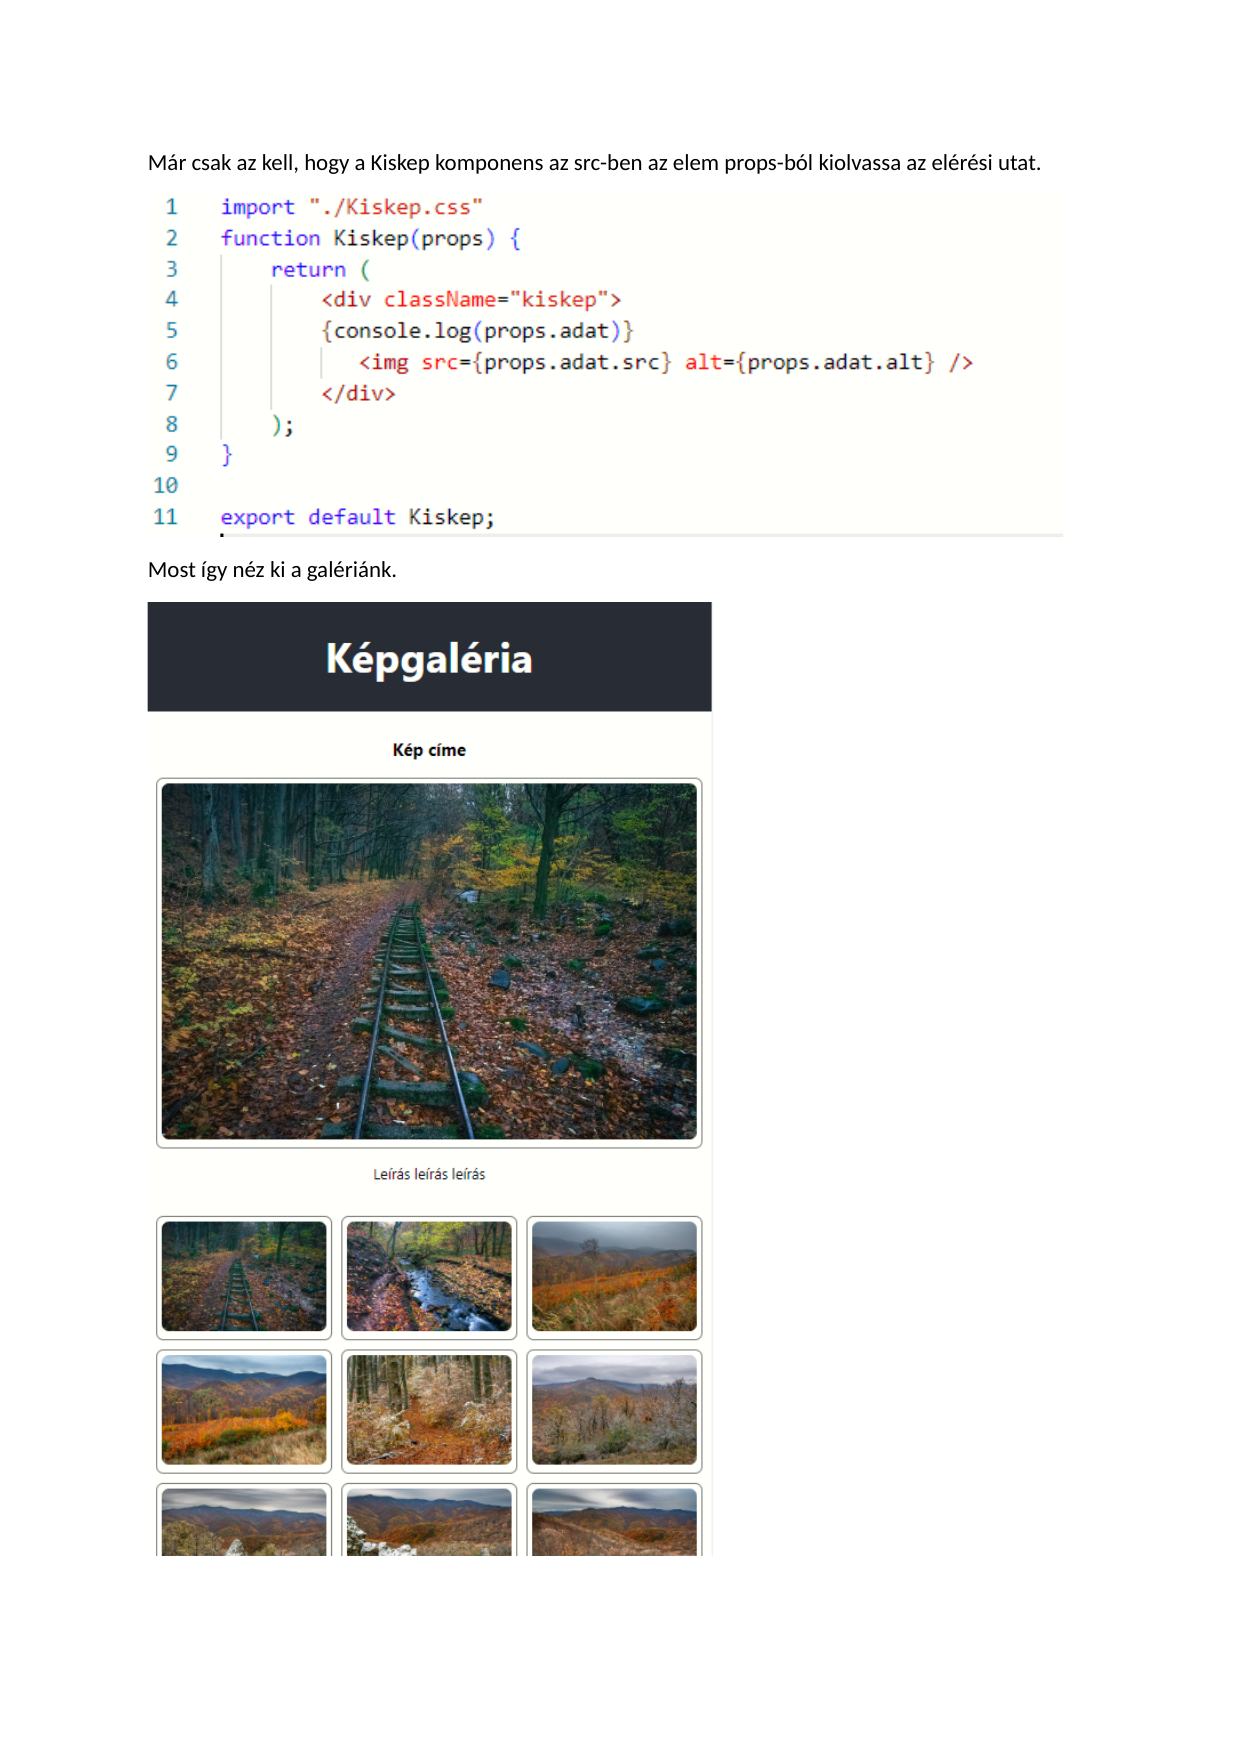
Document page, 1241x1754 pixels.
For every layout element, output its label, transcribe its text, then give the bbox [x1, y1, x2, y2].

text Most így néz ki a galériánk. [148, 556, 1093, 583]
picture [147, 602, 714, 1556]
picture [147, 194, 1064, 537]
text Már csak az kell, hogy a Kiskep komponens az src-ben az elem props-ból kiolvassa az elérési utat. [148, 148, 1093, 176]
